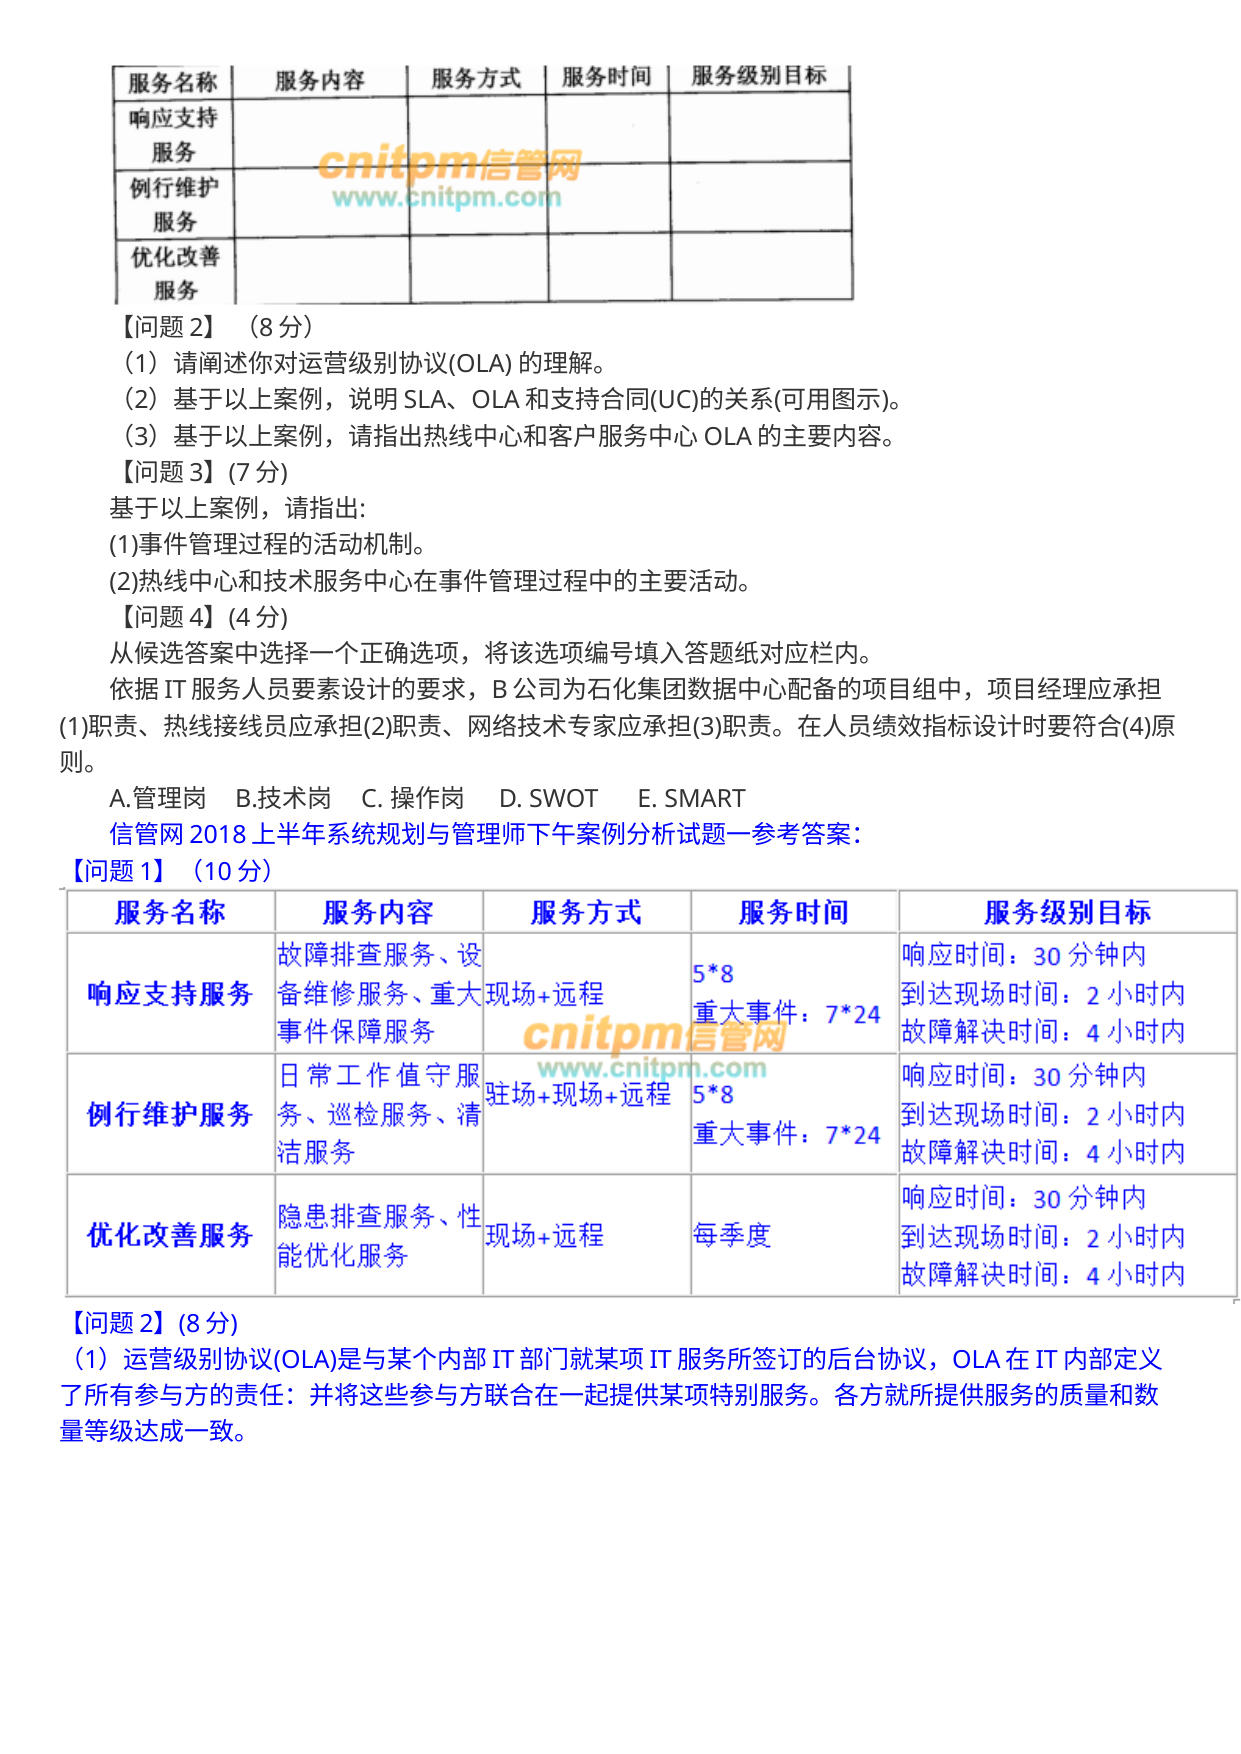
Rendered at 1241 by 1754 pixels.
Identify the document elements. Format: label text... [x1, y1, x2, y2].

text （2）基于以上案例，说明SLA、OLA和支持合同(UC)的关系(可用图示)。 [59, 380, 1181, 416]
text A.管理岗 B.技术岗 C. 操作岗 D. SWOT E. SMART [59, 779, 1181, 815]
text （1）请阐述你对运营级别协议(OLA) 的理解。 [59, 344, 1181, 380]
picture [59, 887, 1241, 1304]
text 【问题2】(8分) [59, 1304, 1181, 1339]
text (1)事件管理过程的活动机制。 [59, 525, 1181, 561]
text 【问题3】(7分) [59, 452, 1181, 489]
text 基于以上案例，请指出: [59, 489, 1181, 525]
text 信管网2018上半年系统规划与管理师下午案例分析试题一参考答案： [59, 815, 1181, 851]
picture [109, 59, 867, 308]
text （3）基于以上案例，请指出热线中心和客户服务中心OLA的主要内容。 [59, 416, 1181, 452]
text (2)热线中心和技术服务中心在事件管理过程中的主要活动。 [59, 561, 1181, 597]
text 【问题2】 （8分） [59, 307, 1181, 344]
text 从候选答案中选择一个正确选项，将该选项编号填入答题纸对应栏内。 [59, 634, 1181, 670]
text （1）运营级别协议(OLA)是与某个内部IT部门就某项IT服务所签订的后台协议，OLA在IT内部定义了所有参与方的责任：并将这些参与方联合在一起提供某项特别服务。各方就所提供服务的质量和数量等级达成一致。 [59, 1339, 1181, 1448]
text 【问题1】（10分） [59, 851, 1181, 887]
text 依据IT服务人员要素设计的要求，B公司为石化集团数据中心配备的项目组中，项目经理应承担(1)职责、热线接线员应承担(2)职责、网络技术专家应承担(3)职责。在人员绩效指标设计时要符合(4)原则。 [59, 670, 1181, 779]
text 【问题4】(4分) [59, 597, 1181, 634]
